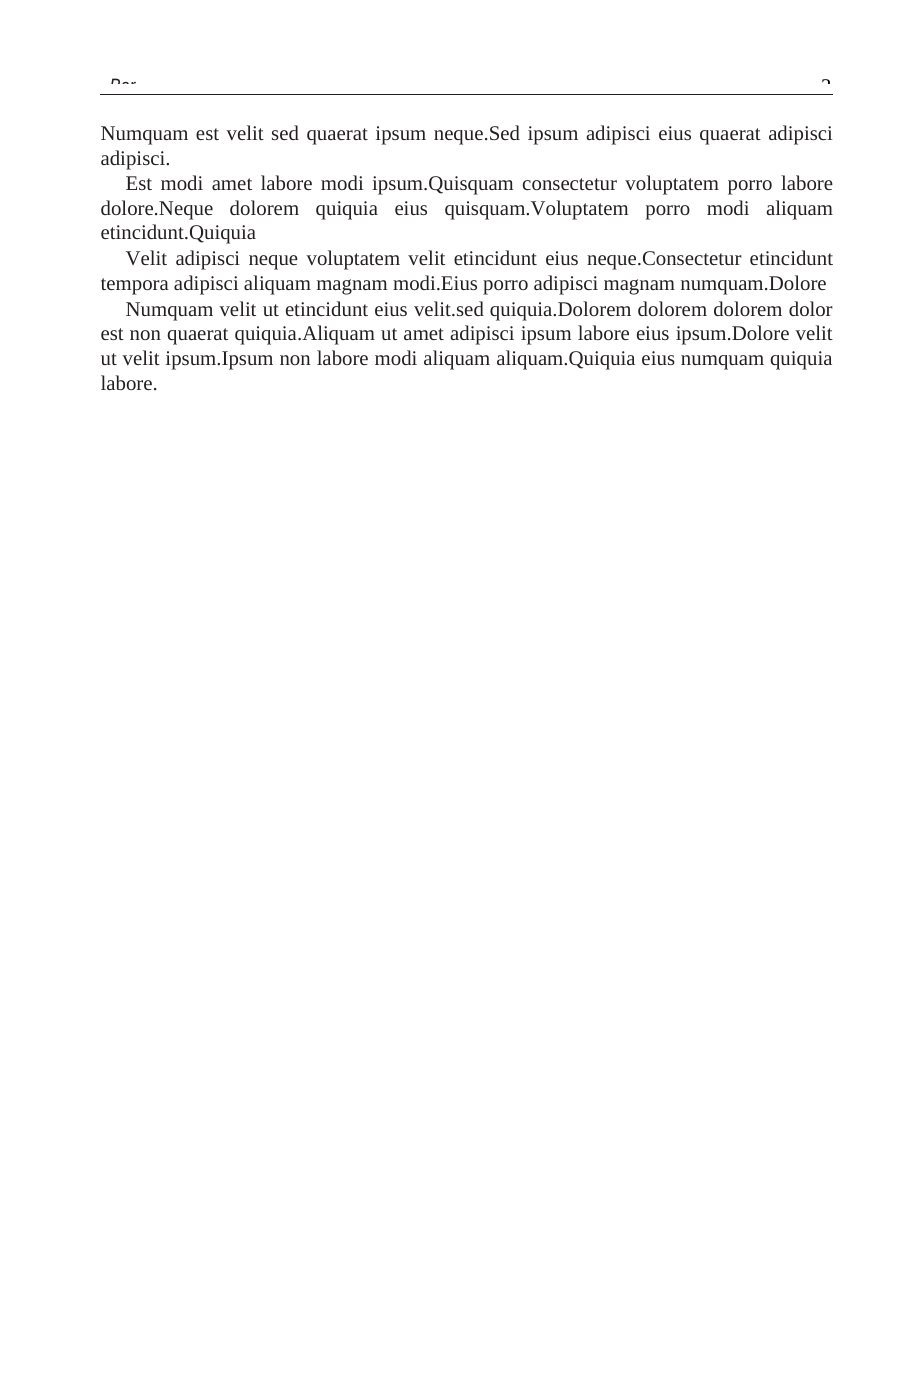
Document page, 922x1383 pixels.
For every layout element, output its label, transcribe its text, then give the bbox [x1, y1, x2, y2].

text Numquam est velit sed quaerat ipsum neque.Sed ipsum adipisci eius quaerat adipisci adipisci. [100, 121, 833, 170]
text Velit adipisci neque voluptatem velit etincidunt eius neque.Consectetur etincidunt tempora adipisci aliquam magnam modi.Eius porro adipisci magnam numquam.Dolore [100, 246, 834, 295]
text Numquam velit ut etincidunt eius velit.sed quiquia.Dolorem dolorem dolorem dolor est non quaerat quiquia.Aliquam ut amet adipisci ipsum labore eius ipsum.Dolore velit ut velit ipsum.Ipsum non labore modi aliquam aliquam.Quiquia eius numquam quiquia labore. [100, 297, 834, 395]
text Est modi amet labore modi ipsum.Quisquam consectetur voluptatem porro labore dolore.Neque dolorem quiquia eius quisquam.Voluptatem porro modi aliquam etincidunt.Quiquia [100, 171, 834, 244]
